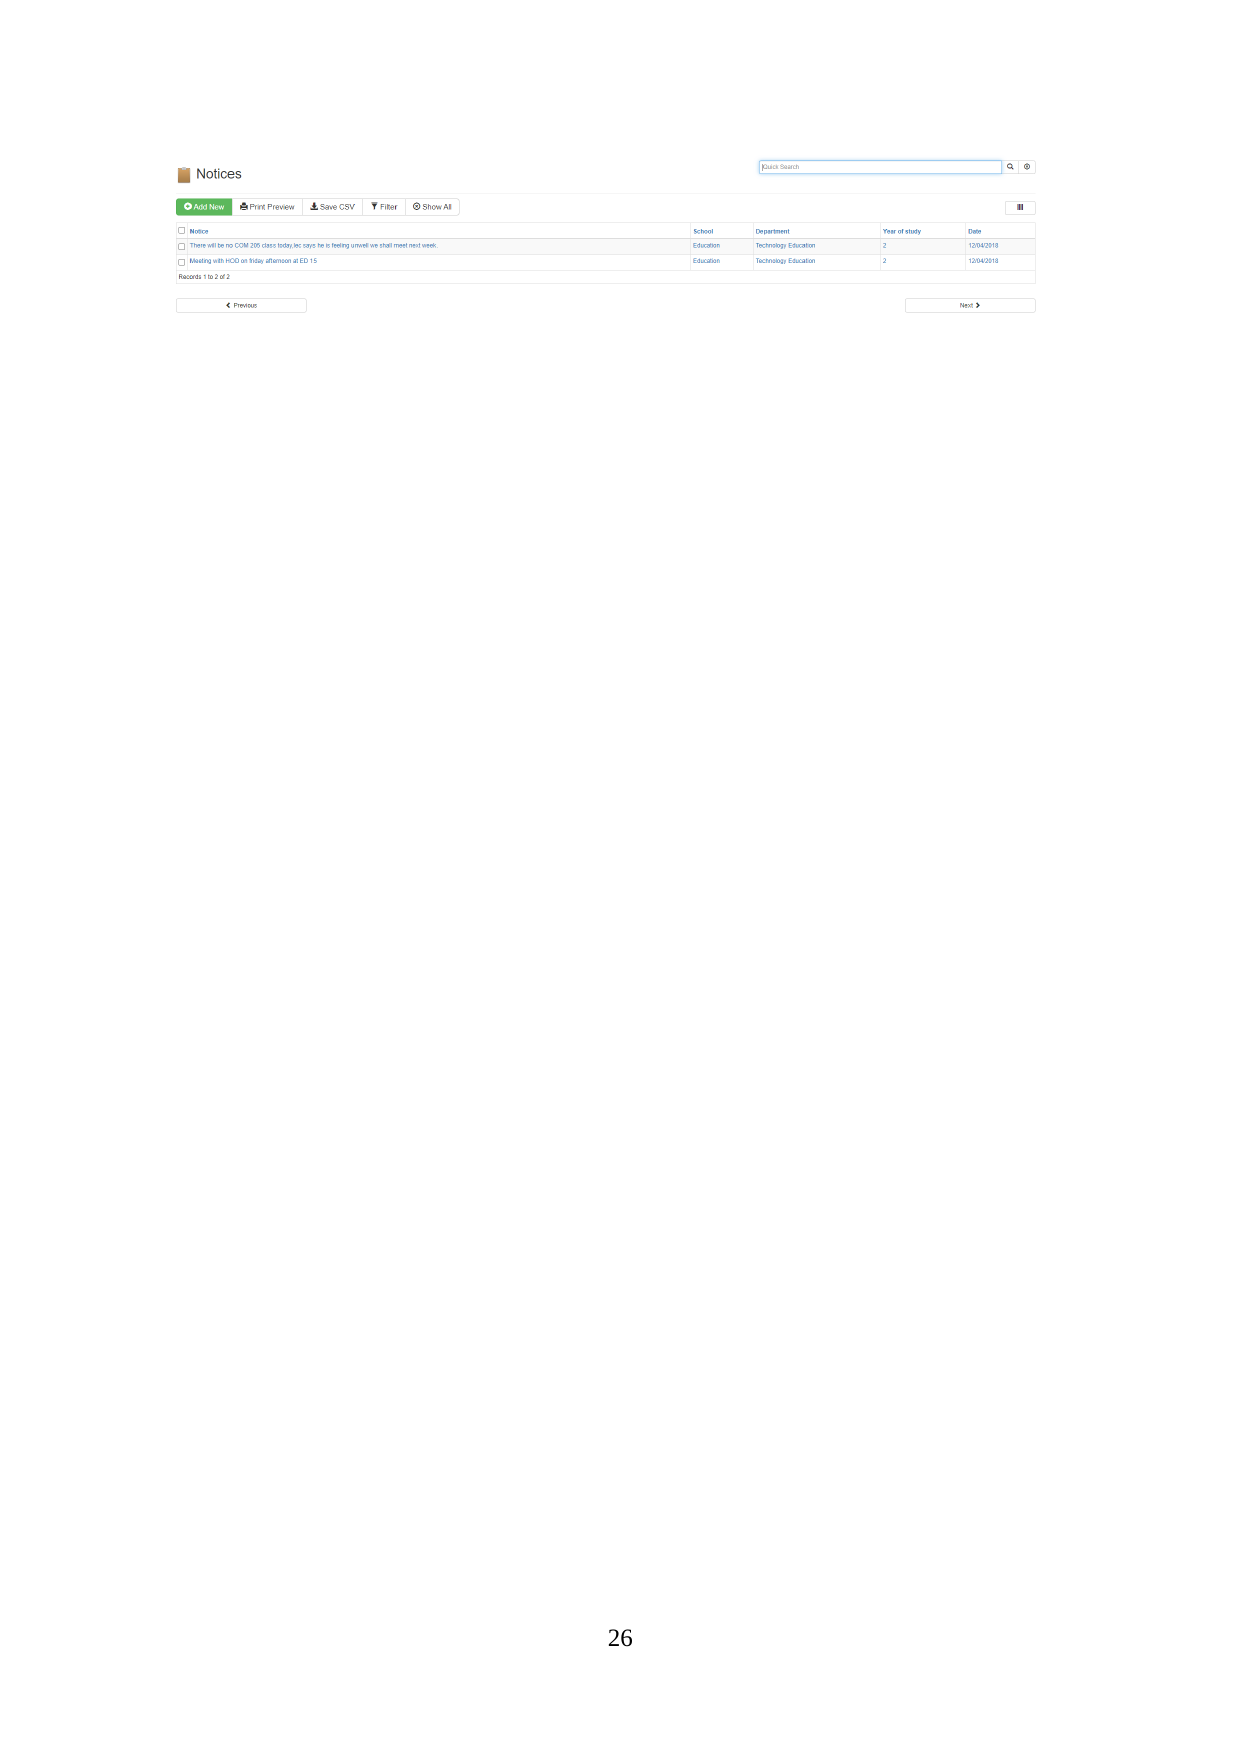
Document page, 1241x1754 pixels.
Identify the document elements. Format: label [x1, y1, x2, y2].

picture [150, 150, 1091, 486]
